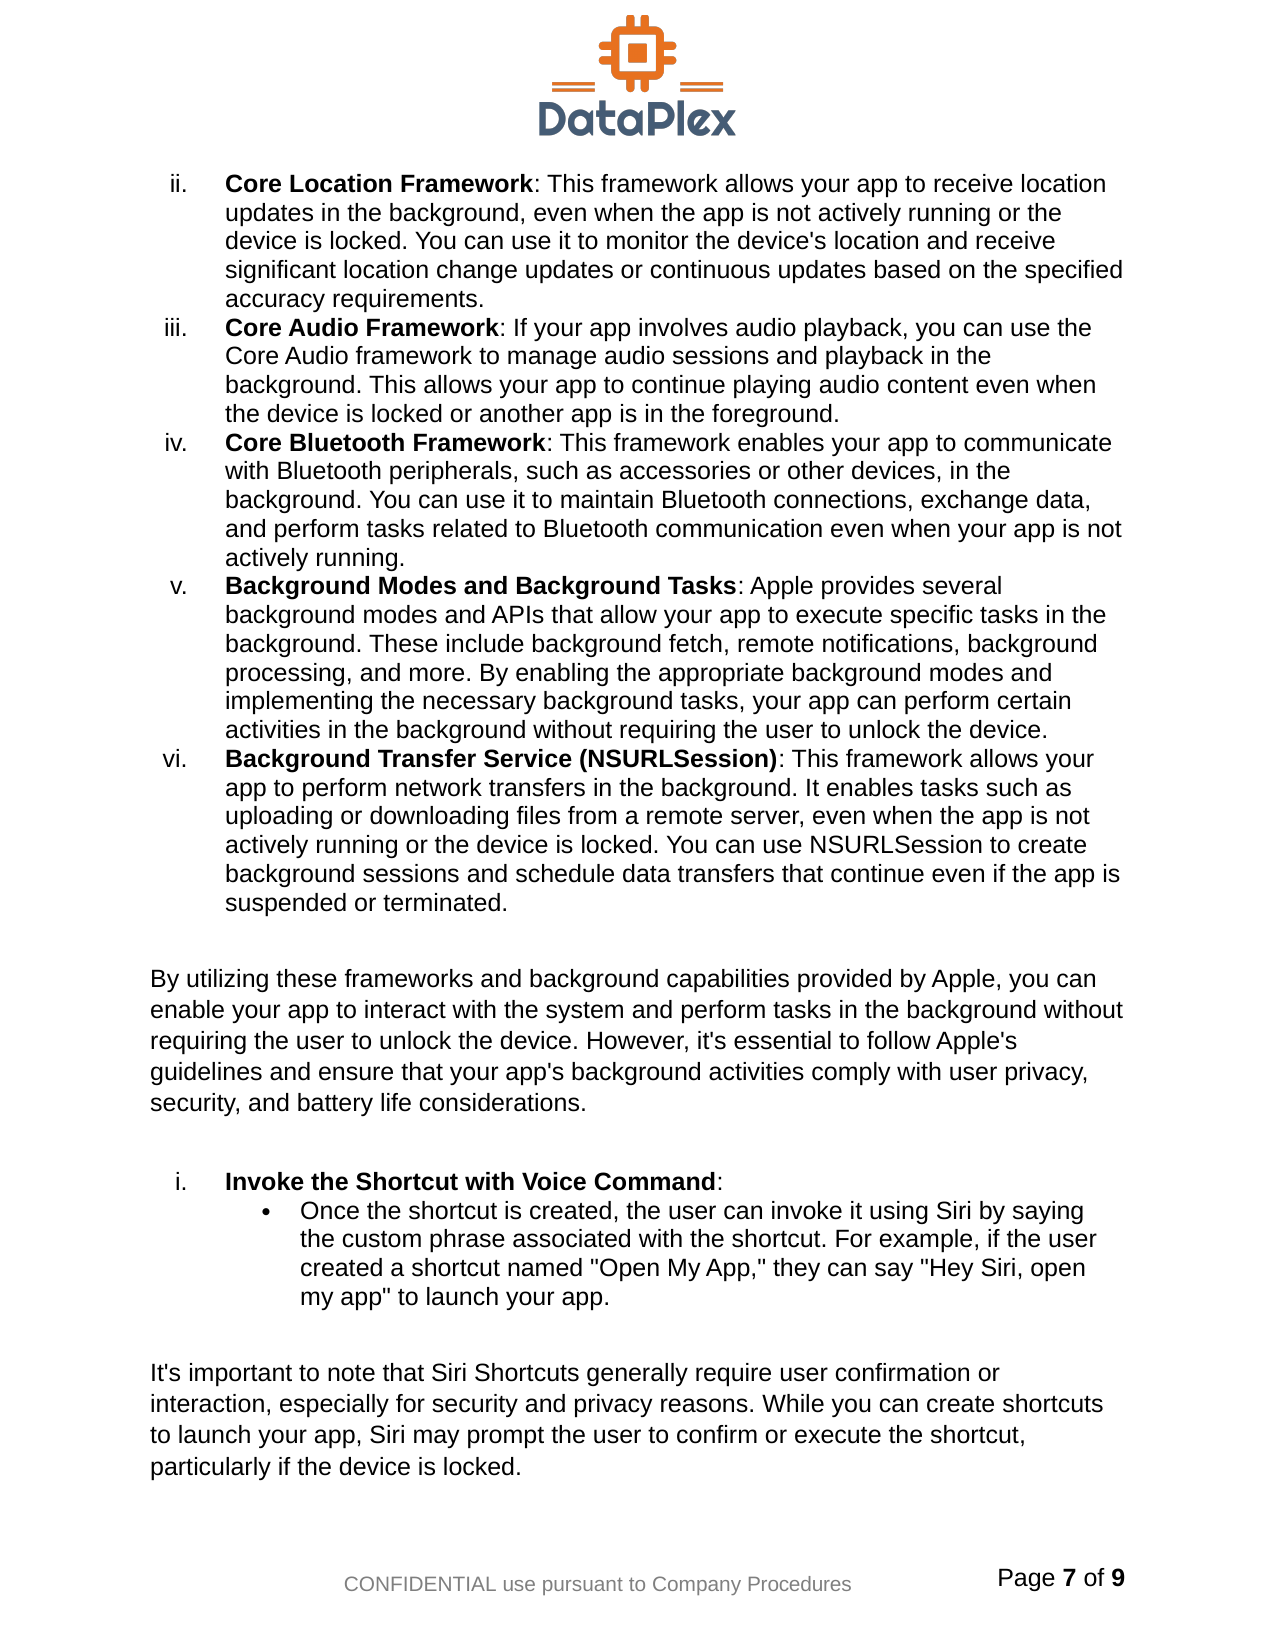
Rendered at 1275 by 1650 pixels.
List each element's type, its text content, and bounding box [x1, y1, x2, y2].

list Core Location Framework: This framework allows your app to receive location updates in the background, even when the app is not actively running or the device is locked. You can use it to monitor the device's location and receive significant location change updates or continuous updates based on the specified accuracy requirements. [187, 169, 1125, 312]
list Once the shortcut is created, the user can invoke it using Siri by saying the custom phrase associated with the shortcut. For example, if the user created a shortcut named "Open My App," they can say "Hey Siri, open my app" to launch your app. [262, 1196, 1125, 1311]
list Core Audio Framework: If your app involves audio playback, you can use the Core Audio framework to manage audio sessions and playback in the background. This allows your app to continue playing audio content even when the device is locked or another app is in the foreground. [187, 312, 1125, 427]
list Core Bluetooth Framework: This framework enables your app to communicate with Bluetooth peripherals, such as accessories or other devices, in the background. You can use it to maintain Bluetooth connections, exchange data, and perform tasks related to Bluetooth communication even when your app is not actively running. [187, 427, 1125, 571]
picture [539, 15, 736, 141]
list Invoke the Shortcut with Voice Command: [187, 1167, 1125, 1196]
text By utilizing these frameworks and background capabilities provided by Apple, you can enable your app to interact with the system and perform tasks in the background without requiring the user to unlock the device. However, it's essential to follow Apple's guidelines and ensure that your app's background activities comply with user privacy, security, and battery life considerations. [150, 964, 1125, 1117]
text It's important to note that Siri Shortcuts generally require user confirmation or interaction, especially for security and privacy reasons. While you can create shortcuts to launch your app, Siri may prompt the user to confirm or execute the shortcut, particularly if the device is locked. [150, 1358, 1125, 1480]
list Background Transfer Service (NSURLSession): This framework allows your app to perform network transfers in the background. It enables tasks such as uploading or downloading files from a remote server, even when the app is not actively running or the device is locked. You can use NSURLSession to create background sessions and schedule data transfers that continue even if the app is suspended or terminated. [187, 744, 1125, 916]
list Background Modes and Background Tasks: Apple provides several background modes and APIs that allow your app to execute specific tasks in the background. These include background fetch, remote notifications, background processing, and more. By enabling the appropriate background modes and implementing the necessary background tasks, your app can perform certain activities in the background without requiring the user to unlock the device. [187, 571, 1125, 744]
